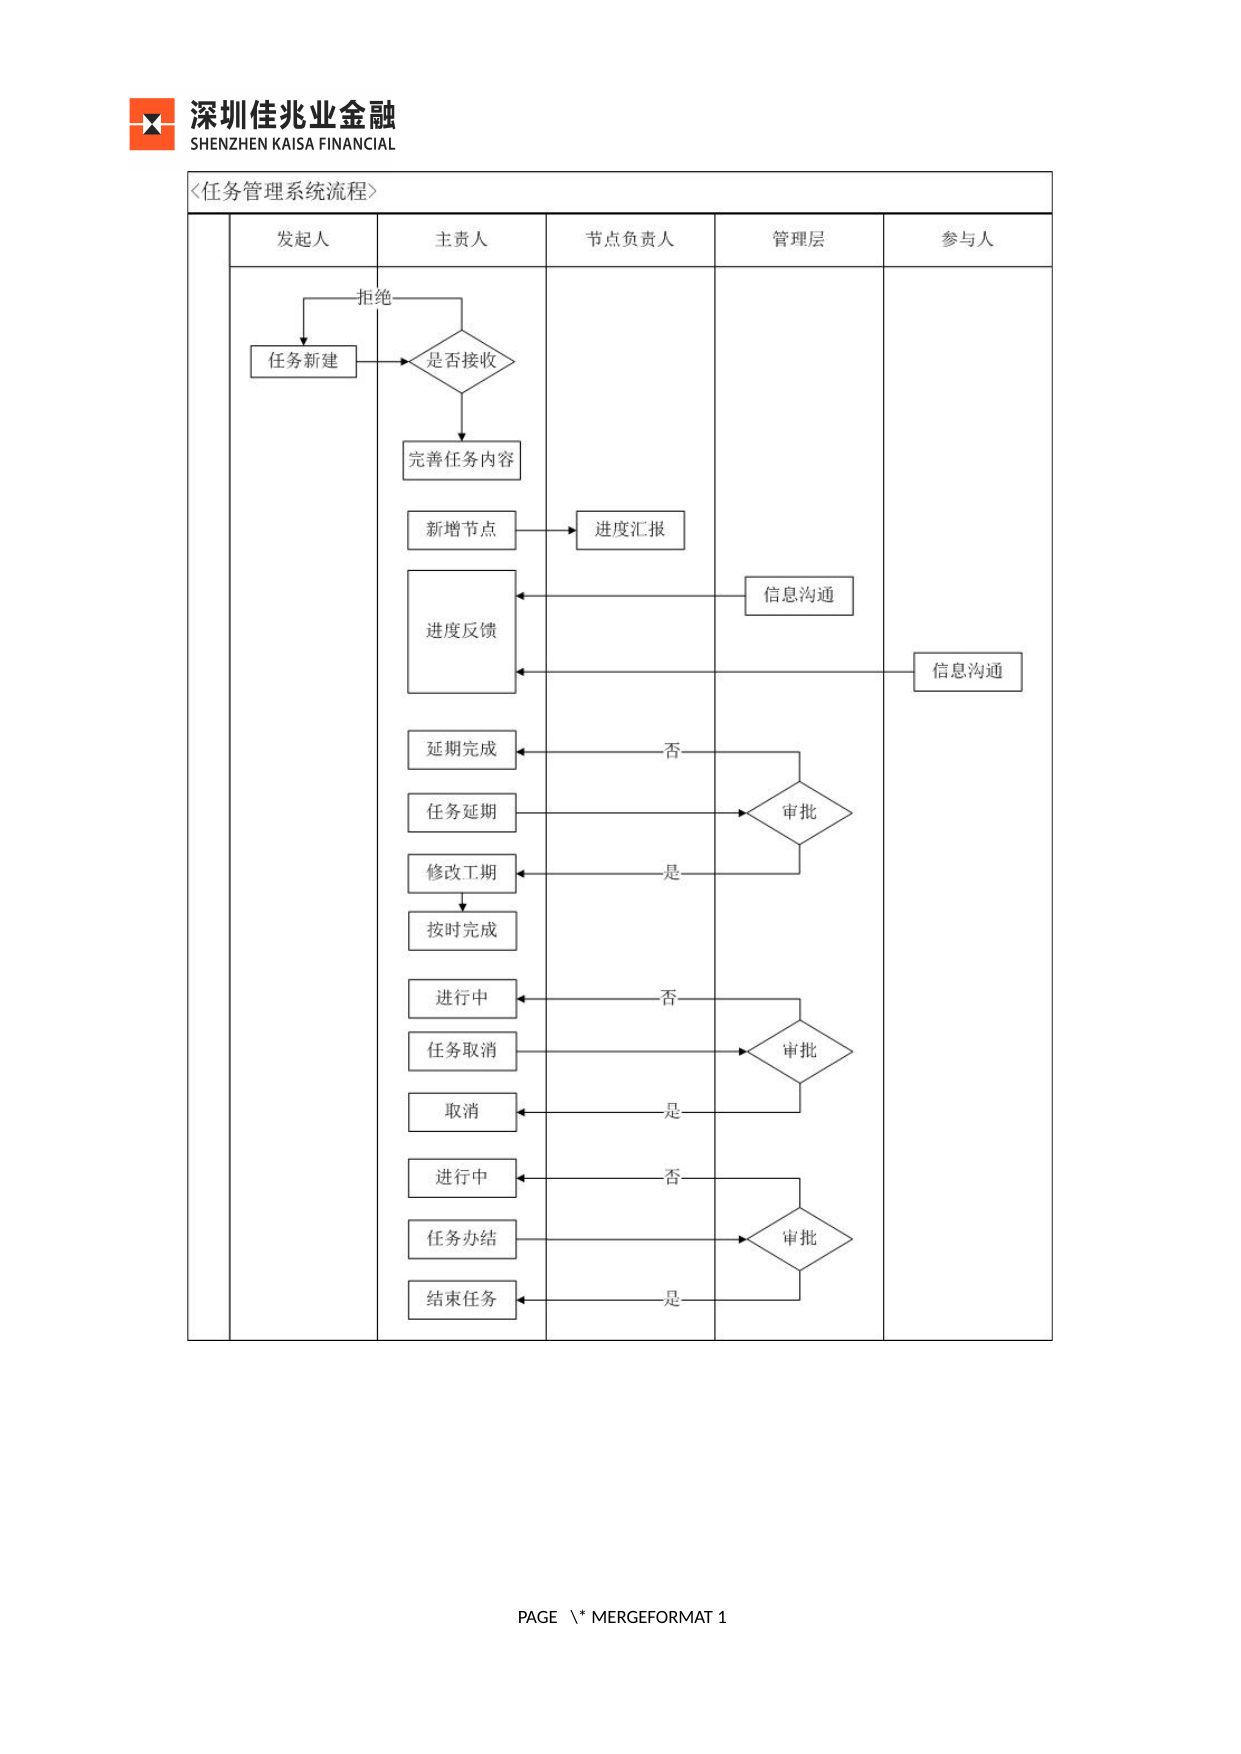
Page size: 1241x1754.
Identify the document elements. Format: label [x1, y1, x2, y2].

picture [128, 88, 397, 170]
picture [187, 171, 1053, 1341]
